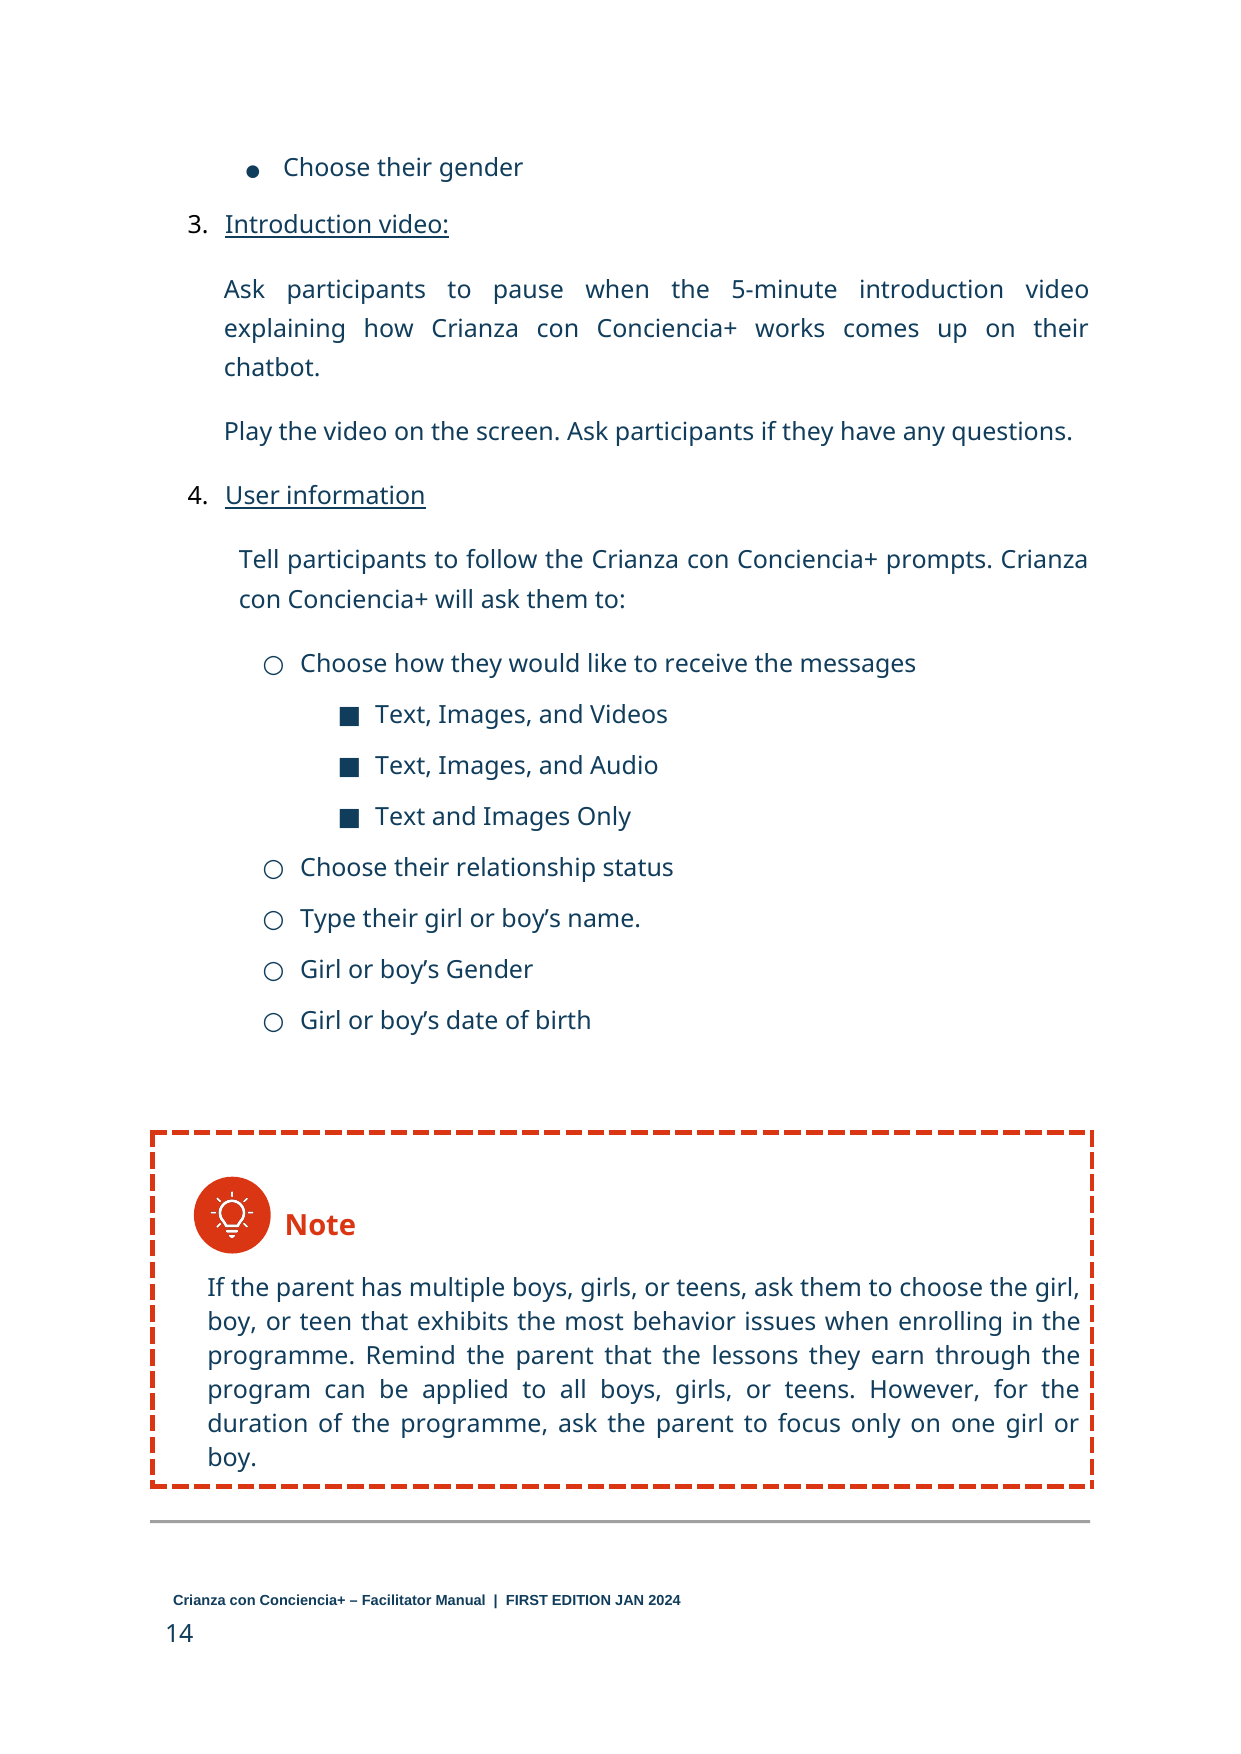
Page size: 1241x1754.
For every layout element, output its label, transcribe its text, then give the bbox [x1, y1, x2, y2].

list Text, Images, and Audio [337, 747, 1090, 782]
list Choose how they would like to receive the messages [262, 645, 1090, 679]
list Text and Images Only [337, 798, 1090, 833]
table_header Note If the parent has multiple boys, girls, or teens, ask them to choose the girl, boy, or teen that exhibits the most behavior issues when enrolling in the programme. Remind the parent that the lessons they earn through the program can be applied to all boys, girls, or teens. However, for the duration of the programme, ask the parent to focus only on one girl or boy. [152, 1130, 1092, 1484]
picture [206, 1189, 258, 1241]
list User information [187, 478, 1090, 512]
text Tell participants to follow the Crianza con Conciencia+ prompts. Crianza con Conciencia+ will ask them to: [238, 542, 1090, 615]
list Type their girl or boy’s name. [262, 901, 1090, 935]
text Ask participants to pause when the 5-minute introduction video explaining how Crianza con Conciencia+ works comes up on their chatbot. [224, 271, 1090, 384]
list Choose their gender [245, 150, 1090, 186]
text Play the video on the screen. Ask participants if they have any questions. [224, 414, 1090, 448]
list Text, Images, and Videos [337, 696, 1090, 731]
list Choose their relationship status [262, 849, 1090, 884]
list Girl or boy’s date of birth [262, 1003, 1090, 1037]
list Introduction video: [187, 207, 1090, 241]
list Girl or boy’s Gender [262, 952, 1090, 986]
